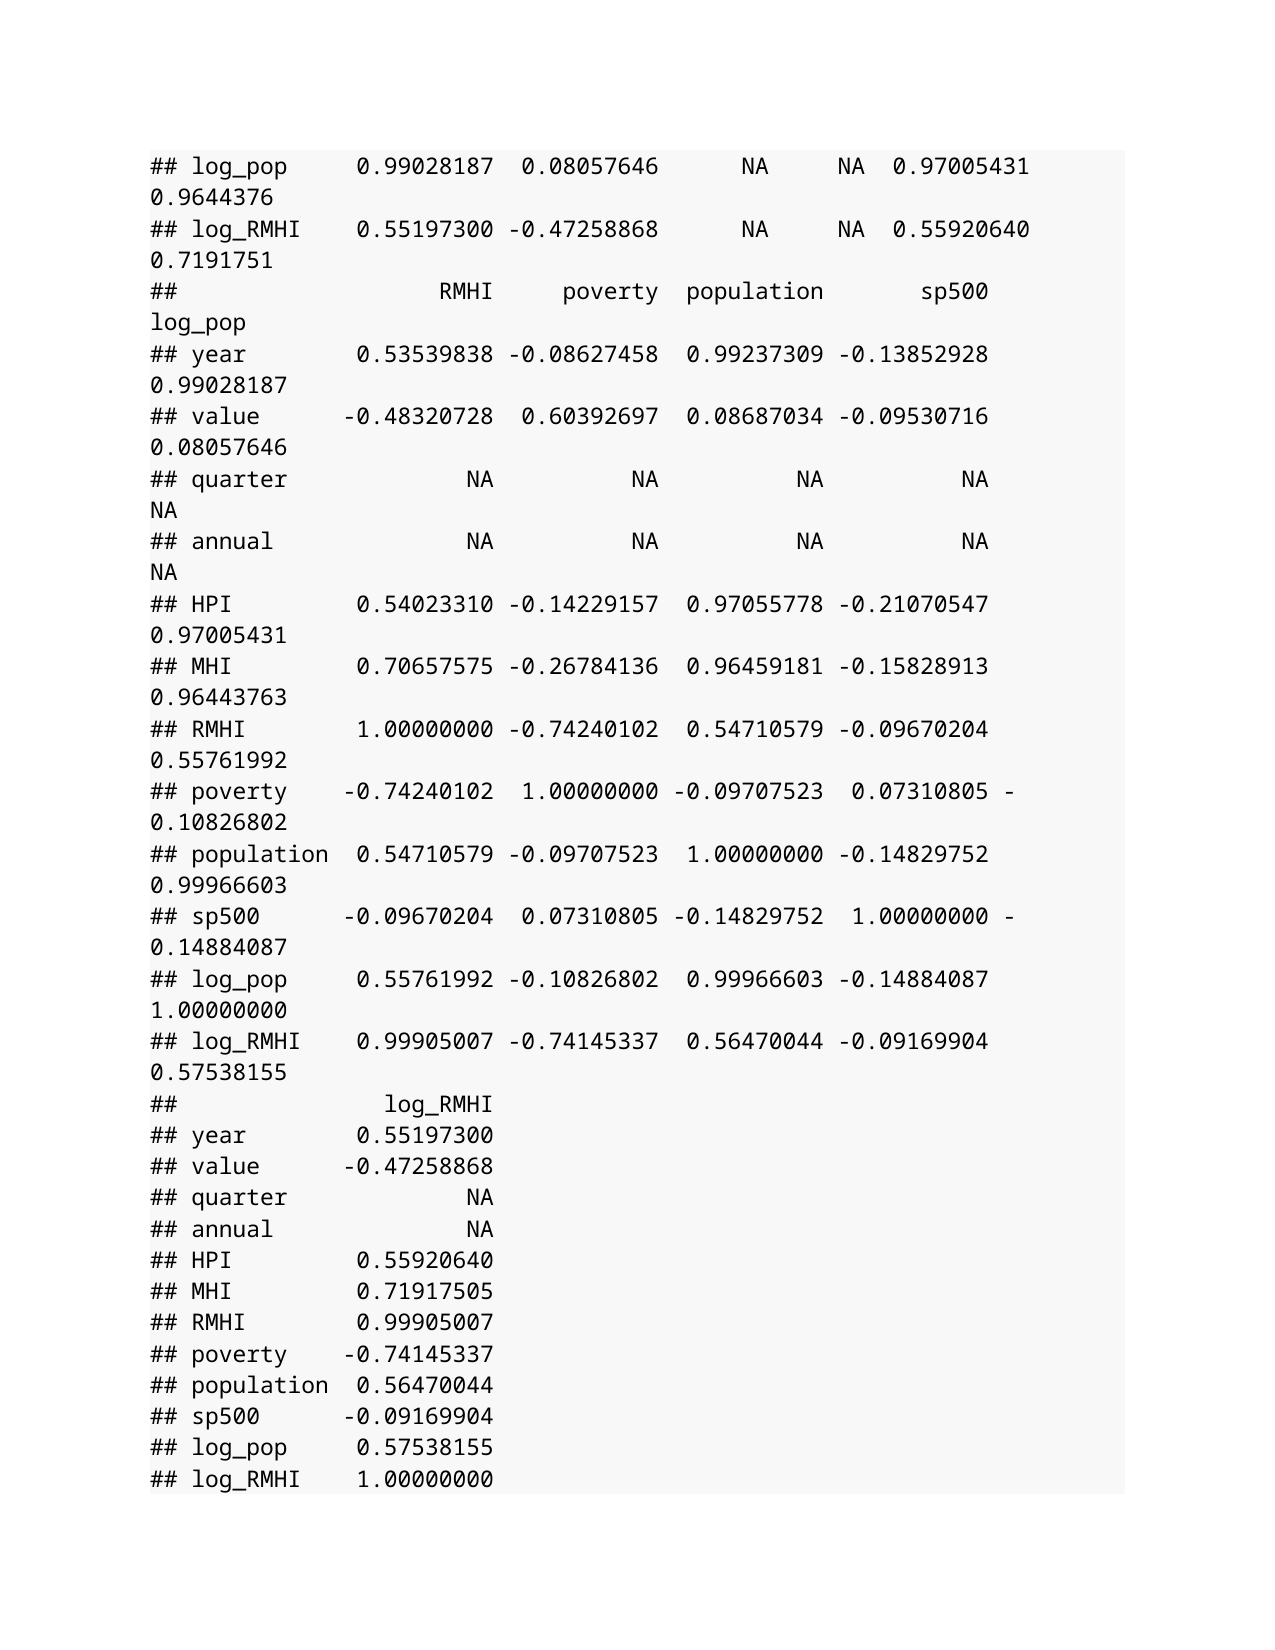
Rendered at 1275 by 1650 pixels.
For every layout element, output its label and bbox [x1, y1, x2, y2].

text [150, 150, 1125, 1494]
